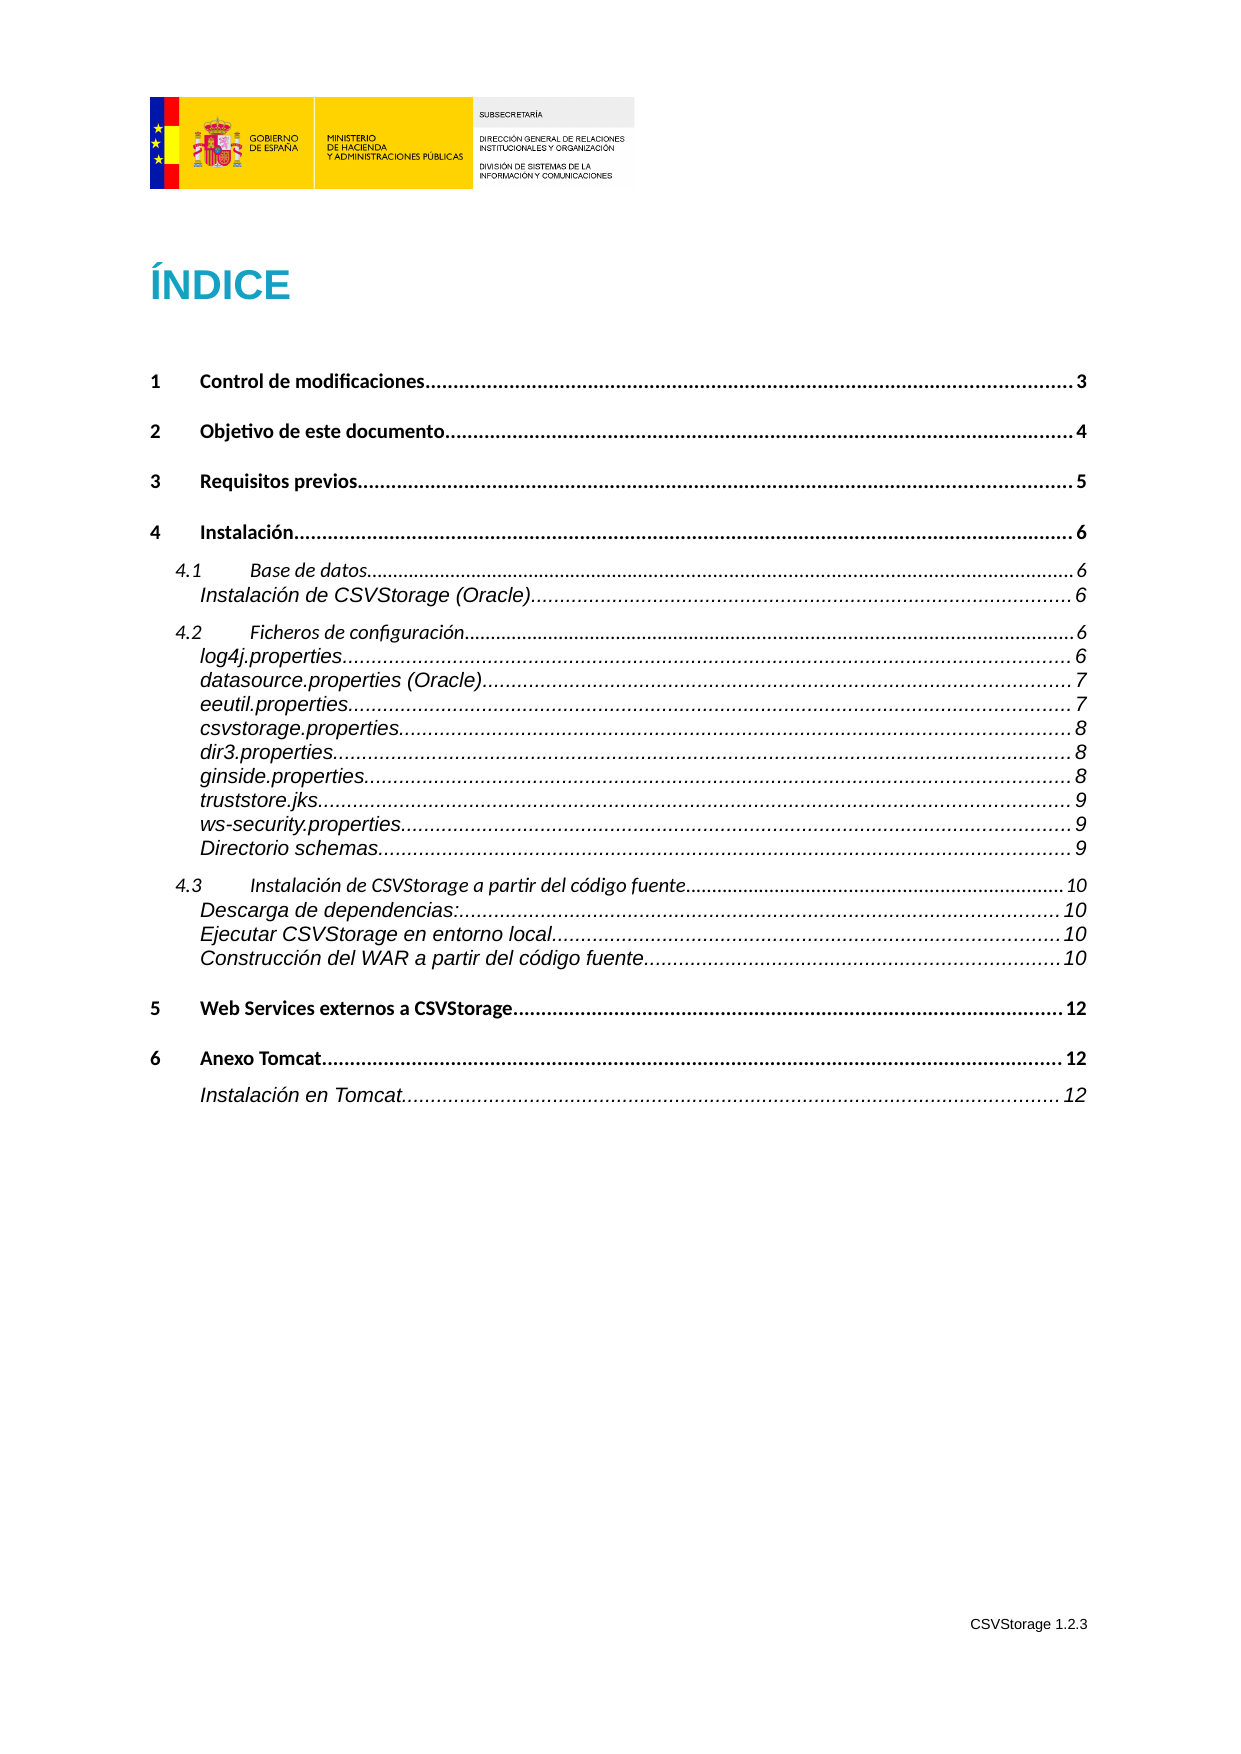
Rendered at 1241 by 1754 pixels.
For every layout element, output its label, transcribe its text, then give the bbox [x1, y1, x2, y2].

text Instalación en Tomcat 12 [200, 1083, 1087, 1107]
text 5 Web Services externos a CSVStorage 12 [150, 995, 1087, 1020]
text csvstorage.properties 8 [200, 716, 1087, 740]
text ws-security.properties 9 [200, 812, 1087, 836]
text 1 Control de modificaciones 3 [150, 368, 1087, 393]
text 4.2 Ficheros de configuración 6 [175, 619, 1087, 644]
text 3 Requisitos previos 5 [150, 469, 1087, 494]
text 4.1 Base de datos 6 [175, 557, 1087, 582]
text Ejecutar CSVStorage en entorno local 10 [200, 922, 1087, 946]
text ginside.properties 8 [200, 764, 1087, 788]
text ÍNDICE [150, 260, 1087, 308]
text eeutil.properties 7 [200, 692, 1087, 716]
text Construcción del WAR a partir del código fuente 10 [200, 946, 1087, 970]
text Descarga de dependencias: 10 [200, 898, 1087, 922]
text Instalación de CSVStorage (Oracle) 6 [200, 582, 1087, 606]
picture [150, 97, 635, 189]
text 6 Anexo Tomcat 12 [150, 1045, 1087, 1071]
text dir3.properties 8 [200, 740, 1087, 764]
text 2 Objetivo de este documento 4 [150, 418, 1087, 444]
text truststore.jks 9 [200, 788, 1087, 812]
text 4 Instalación 6 [150, 519, 1087, 544]
text datasource.properties (Oracle) 7 [200, 668, 1087, 692]
text 4.3 Instalación de CSVStorage a partir del código fuente 10 [175, 872, 1087, 898]
text Directorio schemas 9 [200, 836, 1087, 860]
text log4j.properties 6 [200, 644, 1087, 668]
